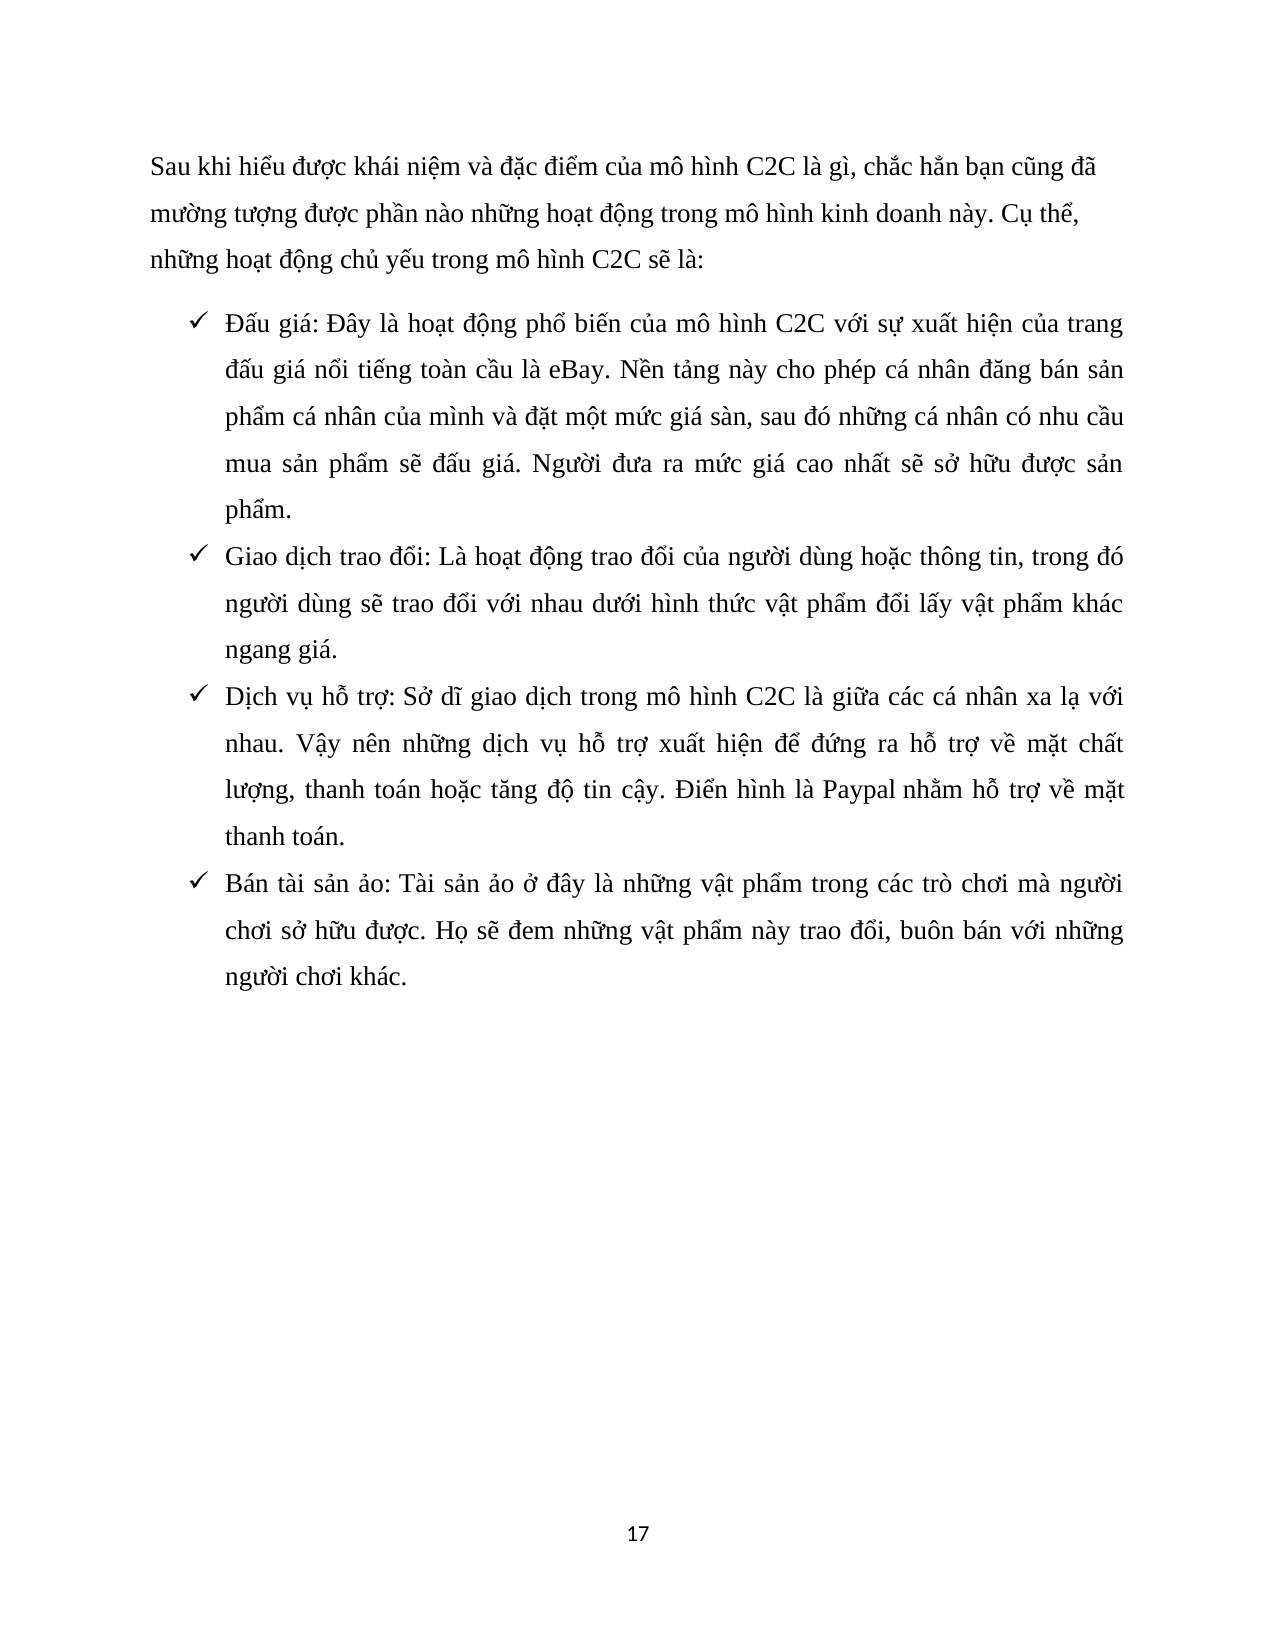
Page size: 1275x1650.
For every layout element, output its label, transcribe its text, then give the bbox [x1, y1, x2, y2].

list Giao dịch trao đổi: Là hoạt động trao đổi của người dùng hoặc thông tin, trong đó người dùng sẽ trao đổi với nhau dưới hình thức vật phẩm đổi lấy vật phẩm khác ngang giá. [187, 540, 1125, 665]
text Sau khi hiểu được khái niệm và đặc điểm của mô hình C2C là gì, chắc hẳn bạn cũng đã mường tượng được phần nào những hoạt động trong mô hình kinh doanh này. Cụ thể, những hoạt động chủ yếu trong mô hình C2C sẽ là: [150, 150, 1125, 274]
list Đấu giá: Đây là hoạt động phổ biến của mô hình C2C với sự xuất hiện của trang đấu giá nổi tiếng toàn cầu là eBay. Nền tảng này cho phép cá nhân đăng bán sản phẩm cá nhân của mình và đặt một mức giá sàn, sau đó những cá nhân có nhu cầu mua sản phẩm sẽ đấu giá. Người đưa ra mức giá cao nhất sẽ sở hữu được sản phẩm. [187, 307, 1125, 524]
list Dịch vụ hỗ trợ: Sở dĩ giao dịch trong mô hình C2C là giữa các cá nhân xa lạ với nhau. Vậy nên những dịch vụ hỗ trợ xuất hiện để đứng ra hỗ trợ về mặt chất lượng, thanh toán hoặc tăng độ tin cậy. Điển hình là Paypal nhằm hỗ trợ về mặt thanh toán. [187, 680, 1125, 851]
list Bán tài sản ảo: Tài sản ảo ở đây là những vật phẩm trong các trò chơi mà người chơi sở hữu được. Họ sẽ đem những vật phẩm này trao đổi, buôn bán với những người chơi khác. [187, 867, 1125, 992]
